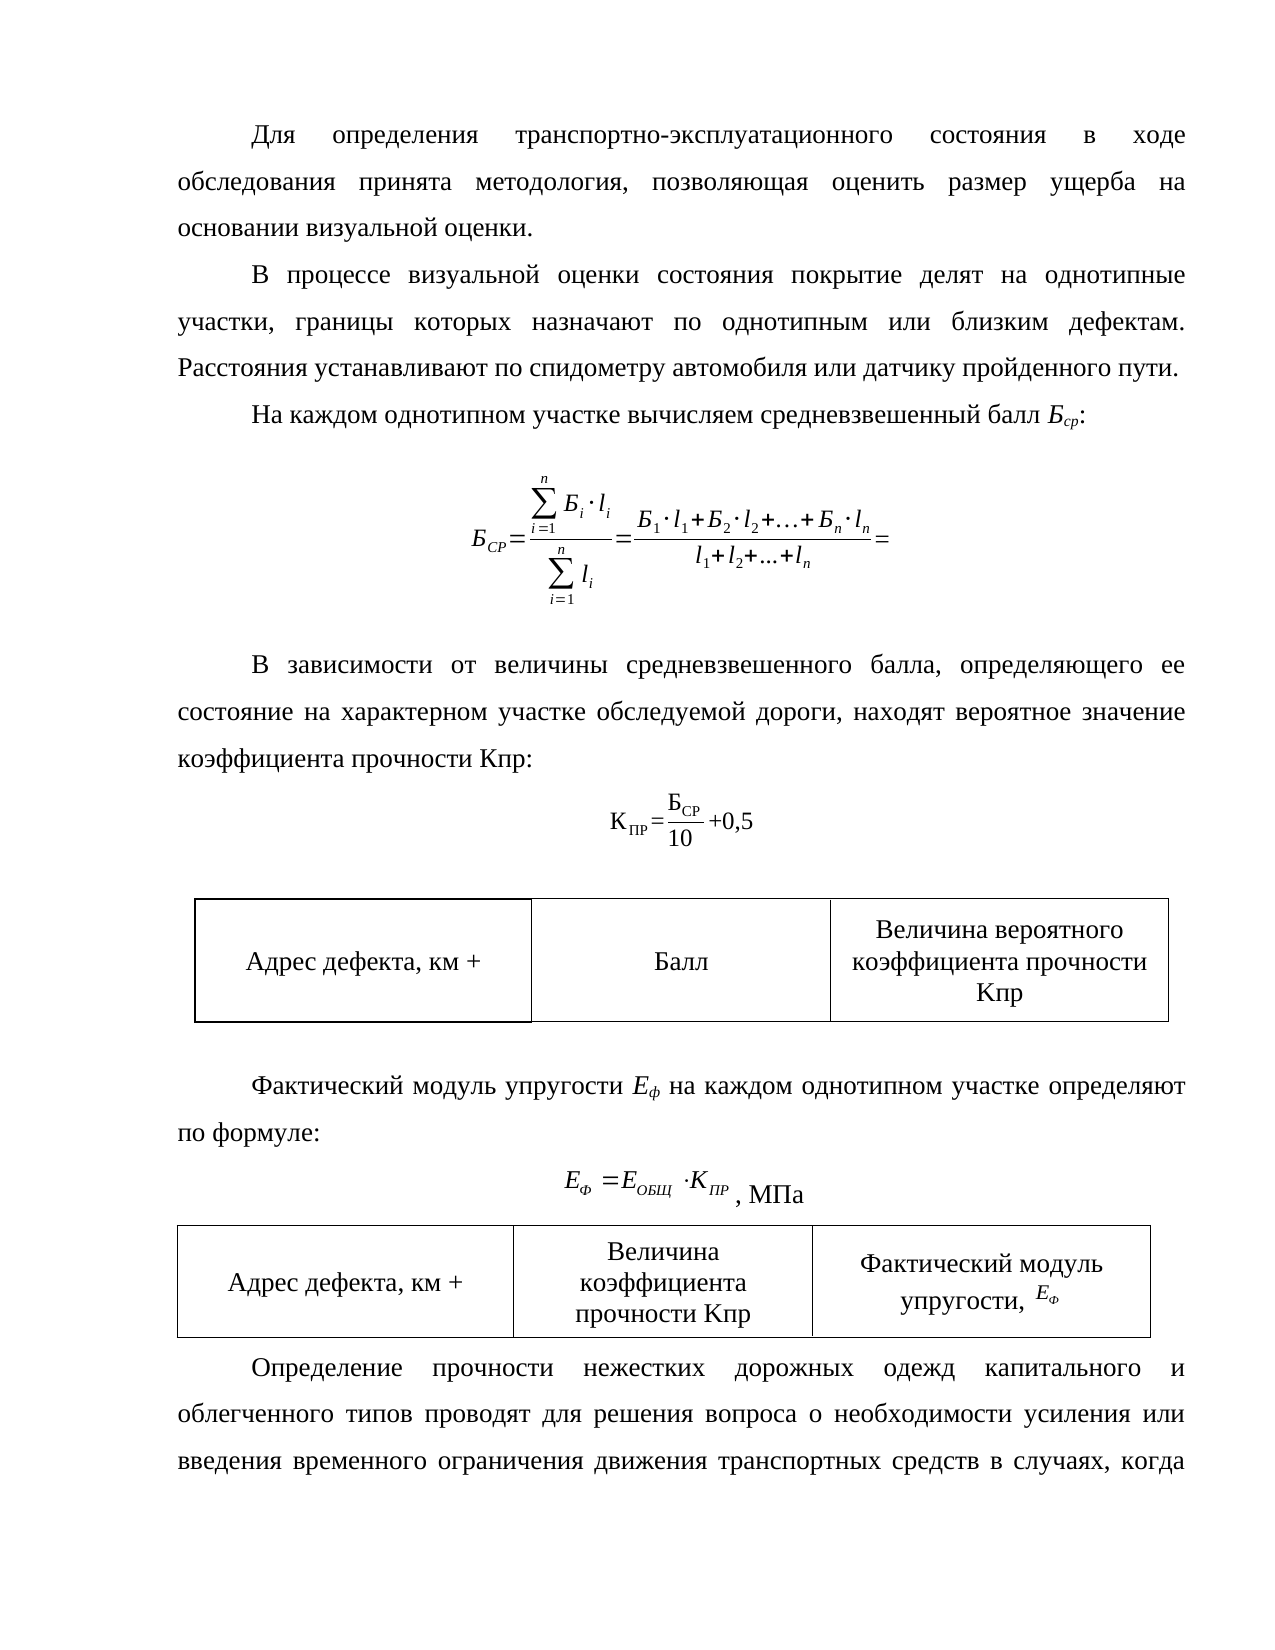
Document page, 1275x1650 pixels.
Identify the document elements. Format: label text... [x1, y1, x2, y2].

text Фактический модуль упругости Еф на каждом однотипном участке определяют по формуле: [177, 1069, 1186, 1147]
table_header Адрес дефекта, км + [196, 900, 531, 1021]
table_header Величина коэффициента прочности Kпр [514, 1226, 813, 1337]
text В зависимости от величины средневзвешенного балла, определяющего ее состояние на характерном участке обследуемой дороги, находят вероятное значение коэффициента прочности Кпр: [177, 649, 1186, 773]
text , МПа [177, 1163, 1186, 1209]
table_header Балл [532, 899, 830, 1021]
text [177, 1351, 1186, 1475]
text Для определения транспортно-эксплуатационного состояния в ходе обследования принята методология, позволяющая оценить размер ущерба на основании визуальной оценки. [177, 118, 1186, 243]
text = [177, 470, 1186, 608]
table_header Величина вероятного коэффициента прочности Kпр [831, 899, 1168, 1021]
text В процессе визуальной оценки состояния покрытие делят на однотипные участки, границы которых назначают по однотипным или близким дефектам. Расстояния устанавливают по спидометру автомобиля или датчику пройденного пути. [177, 258, 1186, 383]
table_header Фактический модуль упругости, [813, 1226, 1150, 1337]
text На каждом однотипном участке вычисляем средневзвешенный балл Бср: [177, 398, 1186, 429]
table_header Адрес дефекта, км + [178, 1226, 513, 1337]
